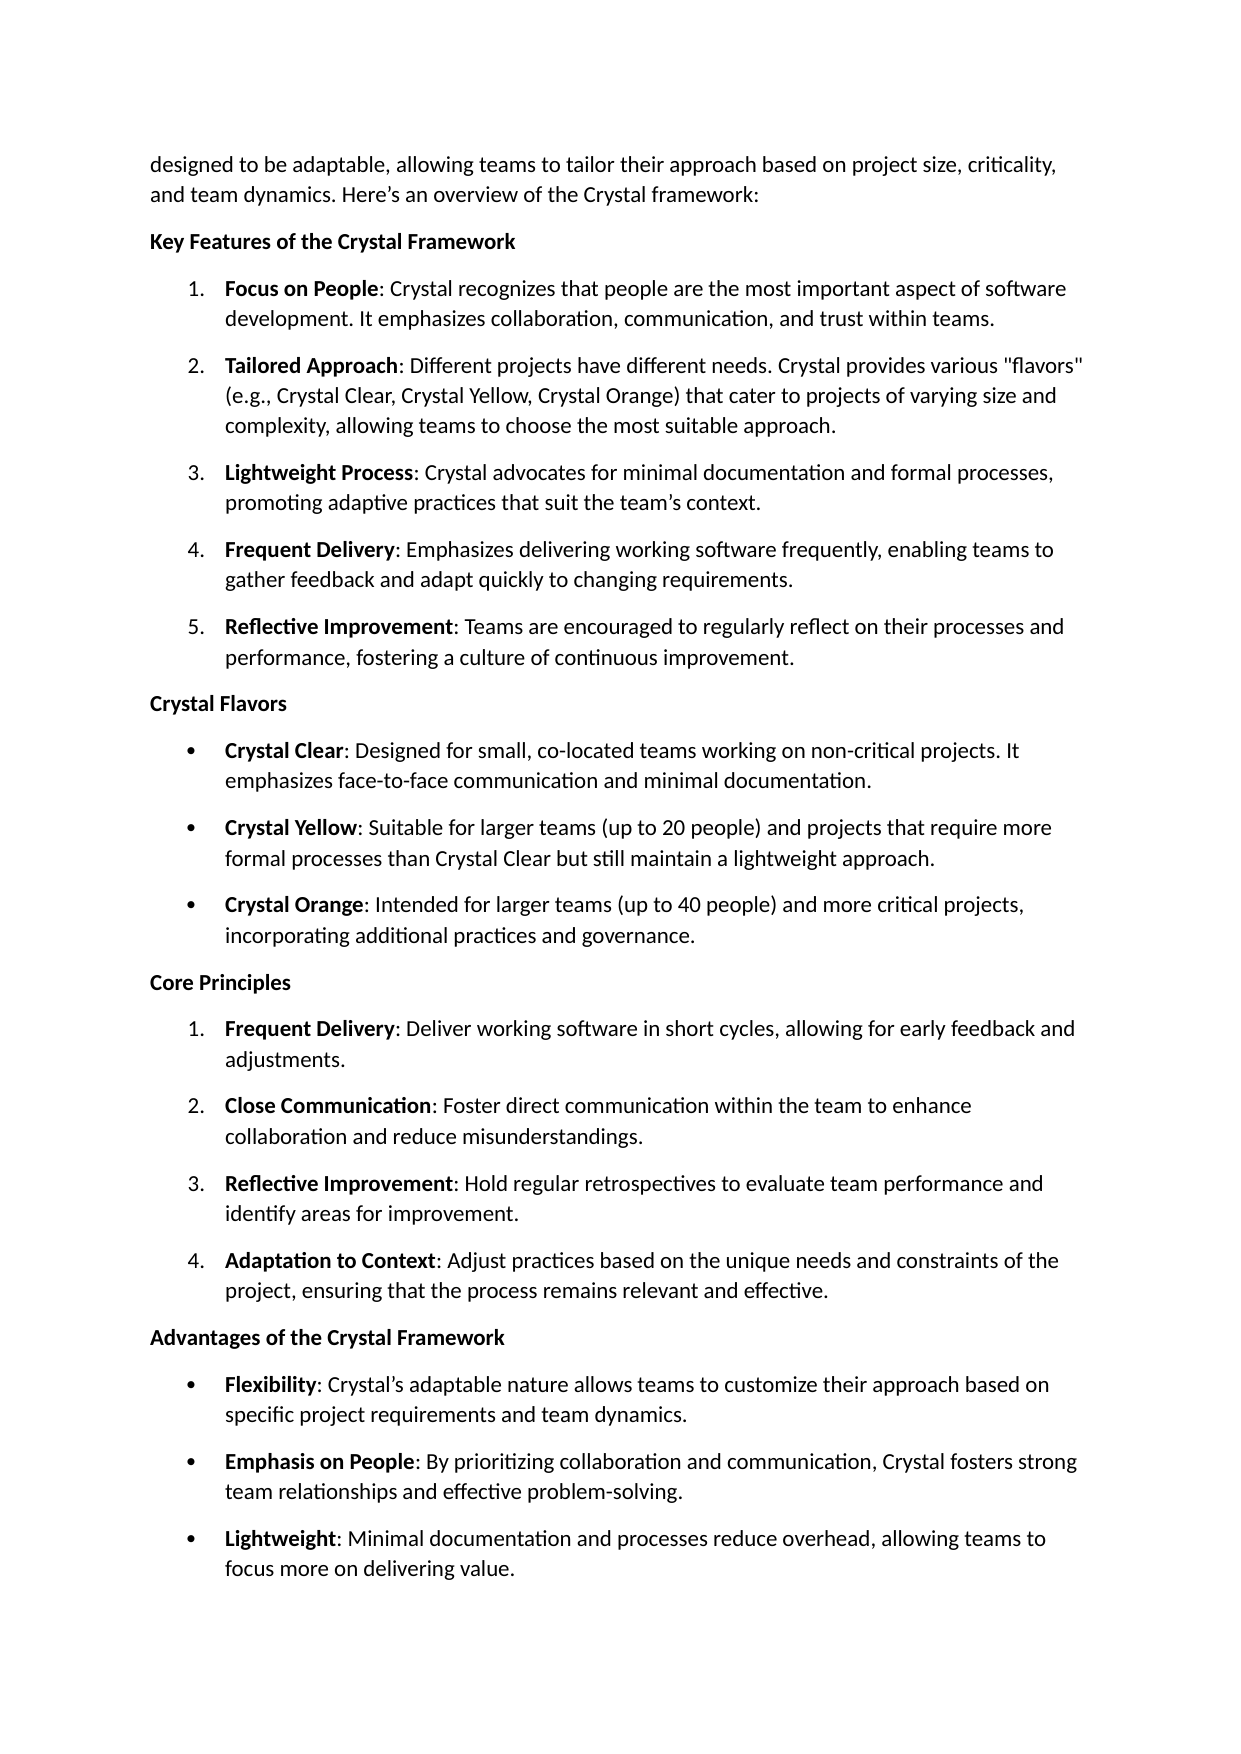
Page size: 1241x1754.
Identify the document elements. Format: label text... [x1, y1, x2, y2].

list Crystal Clear: Designed for small, co-located teams working on non-critical projects. It emphasizes face-to-face communication and minimal documentation. [187, 736, 1090, 795]
list Focus on People: Crystal recognizes that people are the most important aspect of software development. It emphasizes collaboration, communication, and trust within teams. [187, 274, 1090, 332]
list Flexibility: Crystal’s adaptable nature allows teams to customize their approach based on specific project requirements and team dynamics. [187, 1370, 1090, 1428]
list Tailored Approach: Different projects have different needs. Crystal provides various "flavors" (e.g., Crystal Clear, Crystal Yellow, Crystal Orange) that cater to projects of varying size and complexity, allowing teams to choose the most suitable approach. [187, 351, 1090, 439]
list Reflective Improvement: Teams are encouraged to regularly reflect on their processes and performance, fostering a culture of continuous improvement. [187, 612, 1090, 671]
list Frequent Delivery: Emphasizes delivering working software frequently, enabling teams to gather feedback and adapt quickly to changing requirements. [187, 535, 1090, 594]
list Emphasis on People: By prioritizing collaboration and communication, Crystal fosters strong team relationships and effective problem-solving. [187, 1447, 1090, 1505]
list Frequent Delivery: Deliver working software in short cycles, allowing for early feedback and adjustments. [187, 1014, 1090, 1073]
list Close Communication: Foster direct communication within the team to enhance collaboration and reduce misunderstandings. [187, 1092, 1090, 1150]
text Key Features of the Crystal Framework [150, 227, 1090, 255]
list Crystal Orange: Intended for larger teams (up to 40 people) and more critical projects, incorporating additional practices and governance. [187, 891, 1090, 949]
text Core Principles [150, 968, 1090, 996]
text Crystal Flavors [150, 689, 1090, 718]
text Advantages of the Crystal Framework [150, 1323, 1090, 1351]
list Lightweight: Minimal documentation and processes reduce overhead, allowing teams to focus more on delivering value. [187, 1524, 1090, 1582]
list Adaptation to Context: Adjust practices based on the unique needs and constraints of the project, ensuring that the process remains relevant and effective. [187, 1246, 1090, 1304]
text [150, 150, 1090, 208]
list Lightweight Process: Crystal advocates for minimal documentation and formal processes, promoting adaptive practices that suit the team’s context. [187, 458, 1090, 517]
list Reflective Improvement: Hold regular retrospectives to evaluate team performance and identify areas for improvement. [187, 1169, 1090, 1227]
list Crystal Yellow: Suitable for larger teams (up to 20 people) and projects that require more formal processes than Crystal Clear but still maintain a lightweight approach. [187, 813, 1090, 872]
